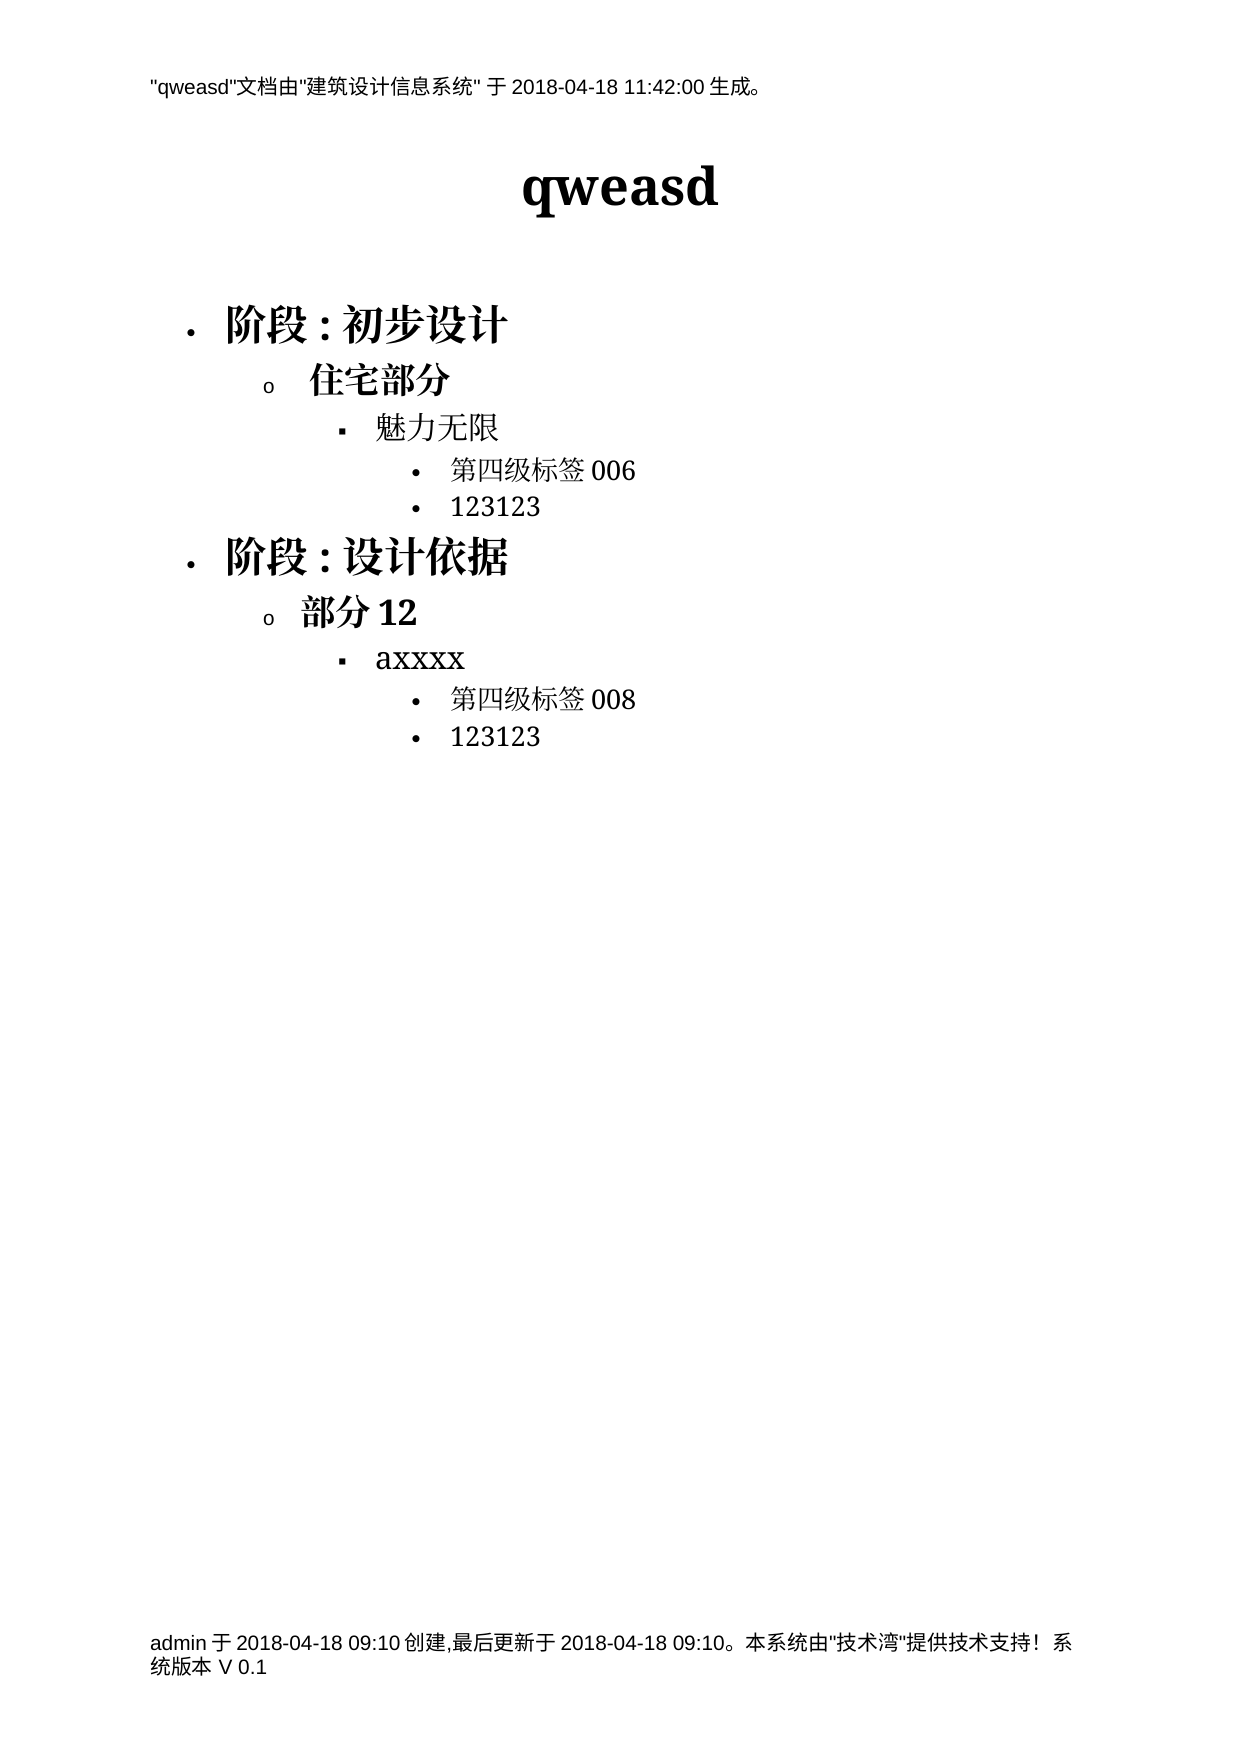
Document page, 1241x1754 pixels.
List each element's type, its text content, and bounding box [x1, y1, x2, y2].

list 第四级标签006 [412, 449, 1090, 488]
list 住宅部分 [262, 353, 1090, 404]
list 阶段 : 初步设计 [187, 293, 1090, 353]
list axxxx [337, 636, 1090, 678]
list 123123 [412, 488, 1090, 525]
list 部分12 [262, 585, 1090, 636]
list 123123 [412, 717, 1090, 754]
list 魅力无限 [337, 404, 1090, 449]
subtitle qweasd [150, 150, 1090, 221]
list 阶段 : 设计依据 [187, 525, 1090, 585]
list 第四级标签008 [412, 678, 1090, 717]
